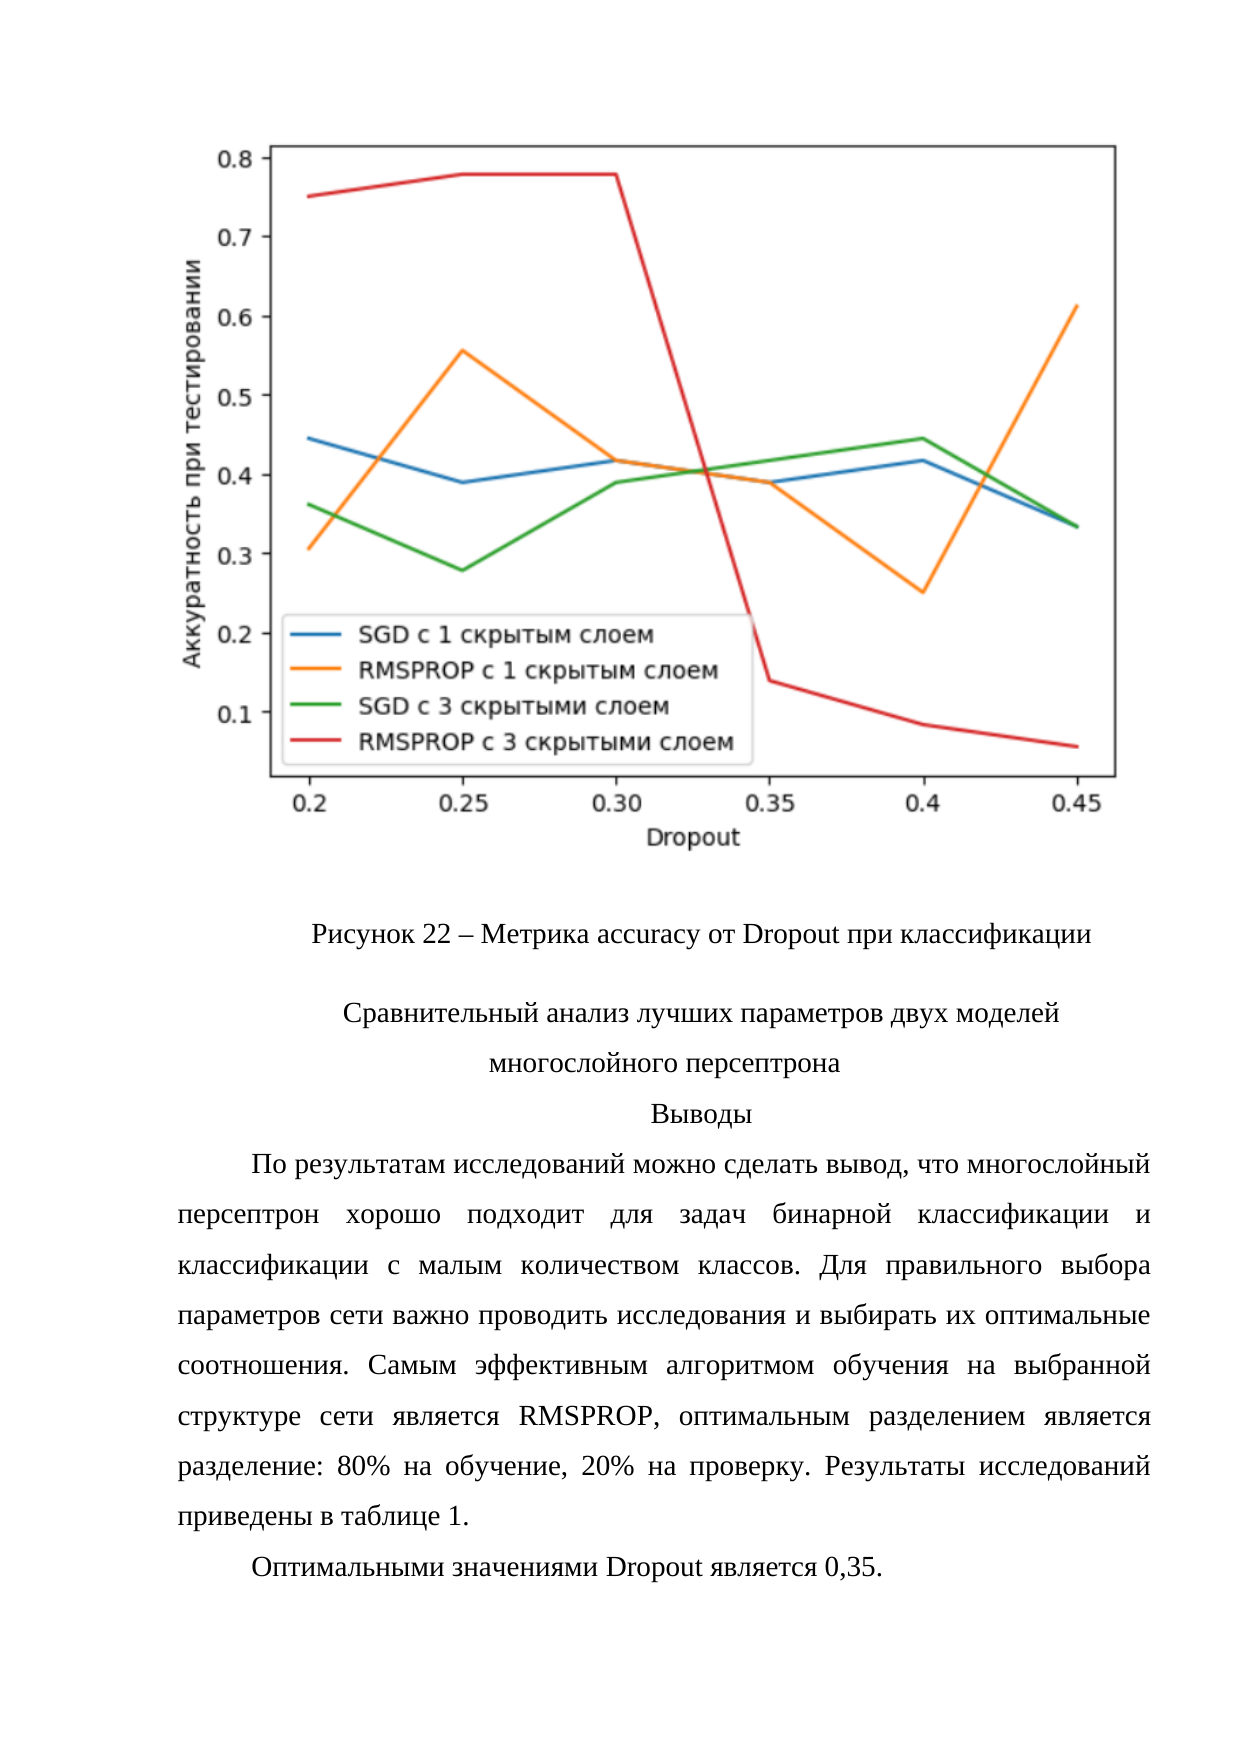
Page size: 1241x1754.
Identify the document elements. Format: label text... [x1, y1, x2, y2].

text Оптимальными значениями Dropout является 0,35. [177, 1549, 1152, 1582]
text Выводы [177, 1096, 1152, 1129]
text Рисунок 22 – Метрика accuracy от Dropout при классификации [177, 916, 1152, 949]
text По результатам исследований можно сделать вывод, что многослойный персептрон хорошо подходит для задач бинарной классификации и классификации с малым количеством классов. Для правильного выбора параметров сети важно проводить исследования и выбирать их оптимальные соотношения. Самым эффективным алгоритмом обучения на выбранной структуре сети является RMSPROP, оптимальным разделением является разделение: 80% на обучение, 20% на проверку. Результаты исследований приведены в таблице 1. [177, 1146, 1152, 1532]
picture [177, 118, 1152, 873]
text Сравнительный анализ лучших параметров двух моделей многослойного персептрона [177, 995, 1152, 1079]
